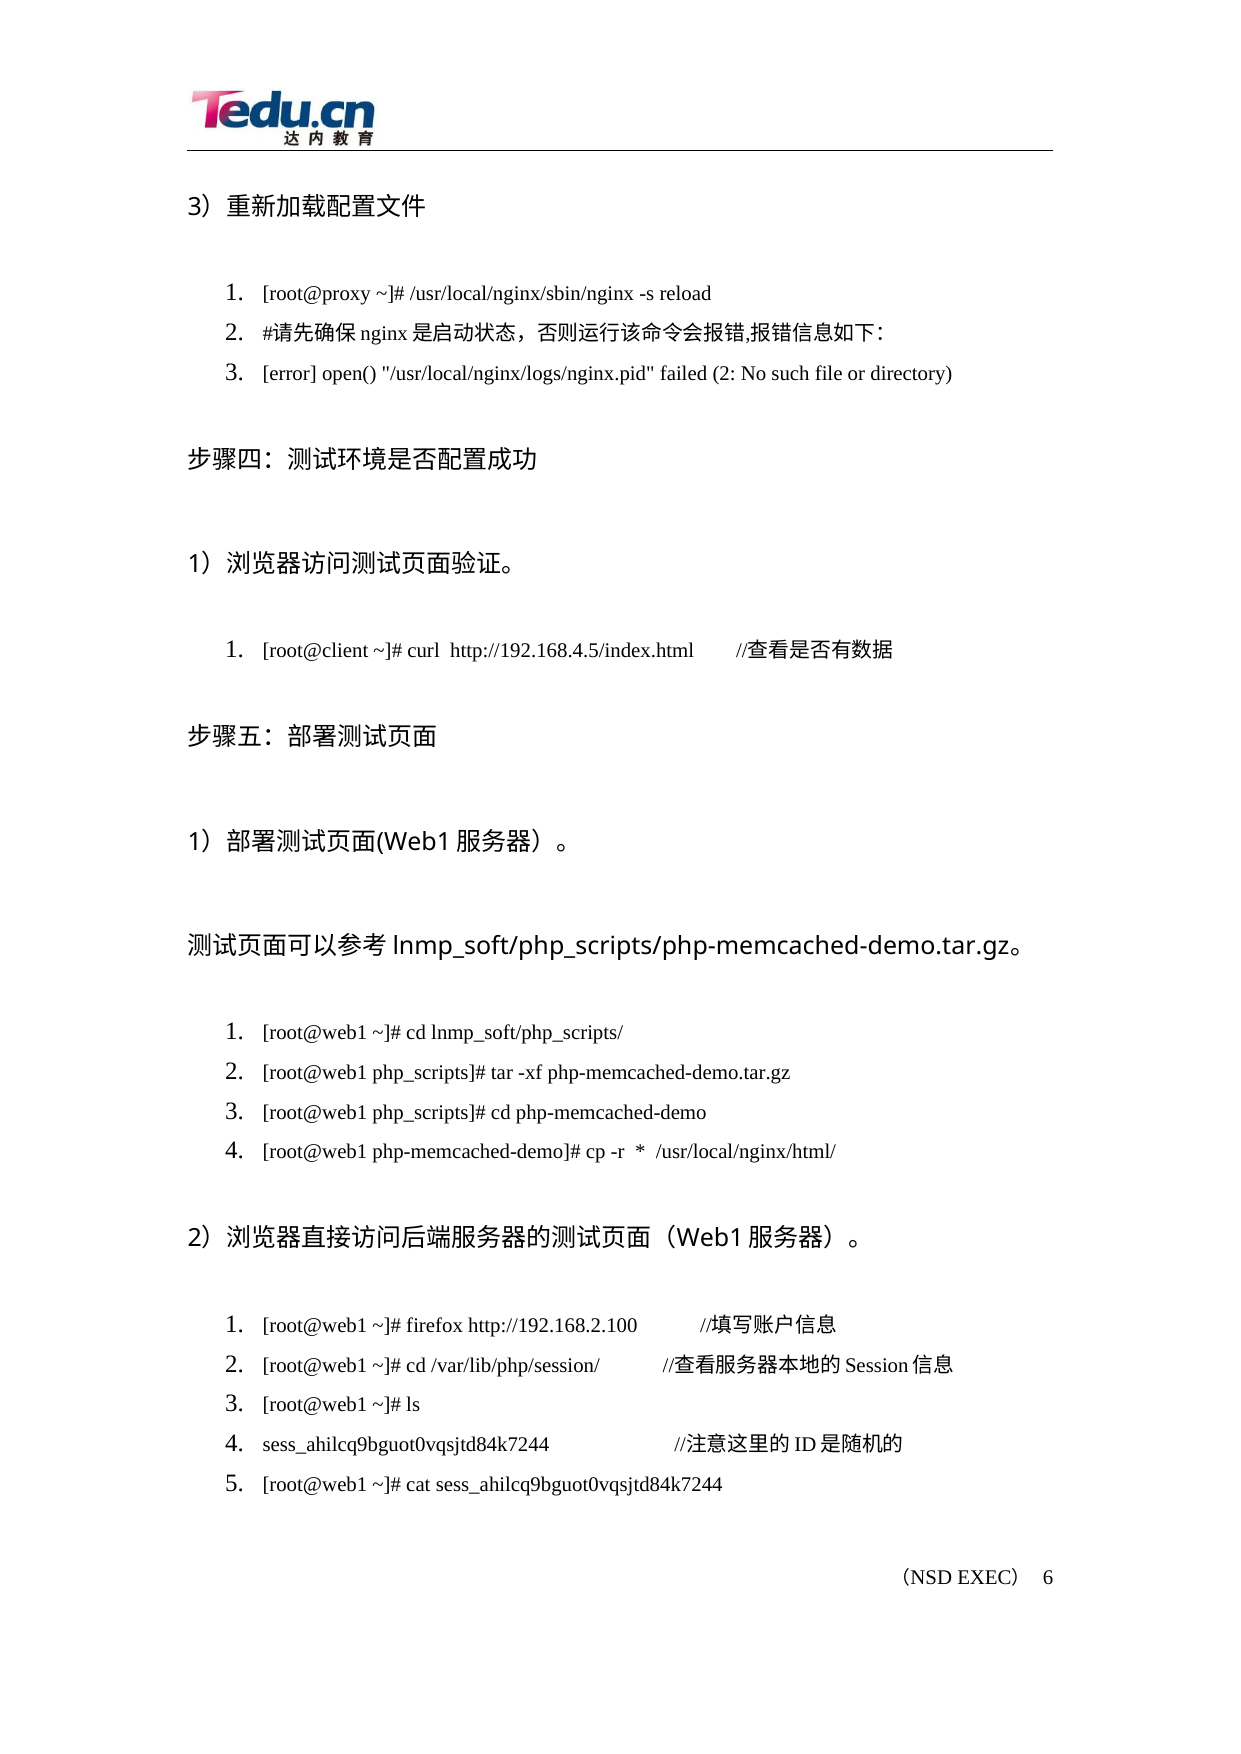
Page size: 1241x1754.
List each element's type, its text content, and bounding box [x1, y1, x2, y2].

list [root@web1 php-memcached-demo]# cp -r * /usr/local/nginx/html/ [225, 1133, 1053, 1167]
list [root@proxy ~]# /usr/local/nginx/sbin/nginx -s reload [225, 275, 1053, 309]
list [root@web1 php_scripts]# cd php-memcached-demo [225, 1093, 1053, 1127]
text 2）浏览器直接访问后端服务器的测试页面（Web1服务器）。 [187, 1202, 1053, 1269]
text 1）浏览器访问测试页面验证。 [187, 527, 1053, 595]
list sess_ahilcq9bguot0vqsjtd84k7244 //注意这里的ID是随机的 [225, 1426, 1053, 1459]
list [root@web1 ~]# ls [225, 1386, 1053, 1420]
list #请先确保nginx是启动状态，否则运行该命令会报错,报错信息如下： [225, 314, 1053, 348]
text 1）部署测试页面(Web1服务器）。 [187, 805, 1053, 873]
list [error] open() "/usr/local/nginx/logs/nginx.pid" failed (2: No such file or directory) [225, 354, 1053, 388]
text 测试页面可以参考lnmp_soft/php_scripts/php-memcached-demo.tar.gz。 [187, 909, 1053, 977]
text 步骤五：部署测试页面 [187, 701, 1053, 769]
text 3）重新加载配置文件 [187, 170, 1053, 238]
list [root@web1 ~]# cat sess_ahilcq9bguot0vqsjtd84k7244 [225, 1466, 1053, 1499]
picture [187, 88, 379, 148]
list [root@web1 ~]# cd lnmp_soft/php_scripts/ [225, 1014, 1053, 1048]
list [root@web1 php_scripts]# tar -xf php-memcached-demo.tar.gz [225, 1053, 1053, 1087]
list [root@web1 ~]# firefox http://192.168.2.100 //填写账户信息 [225, 1306, 1053, 1340]
text 步骤四：测试环境是否配置成功 [187, 423, 1053, 491]
list [root@client ~]# curl http://192.168.4.5/index.html //查看是否有数据 [225, 632, 1053, 666]
list [root@web1 ~]# cd /var/lib/php/session/ //查看服务器本地的Session信息 [225, 1346, 1053, 1380]
